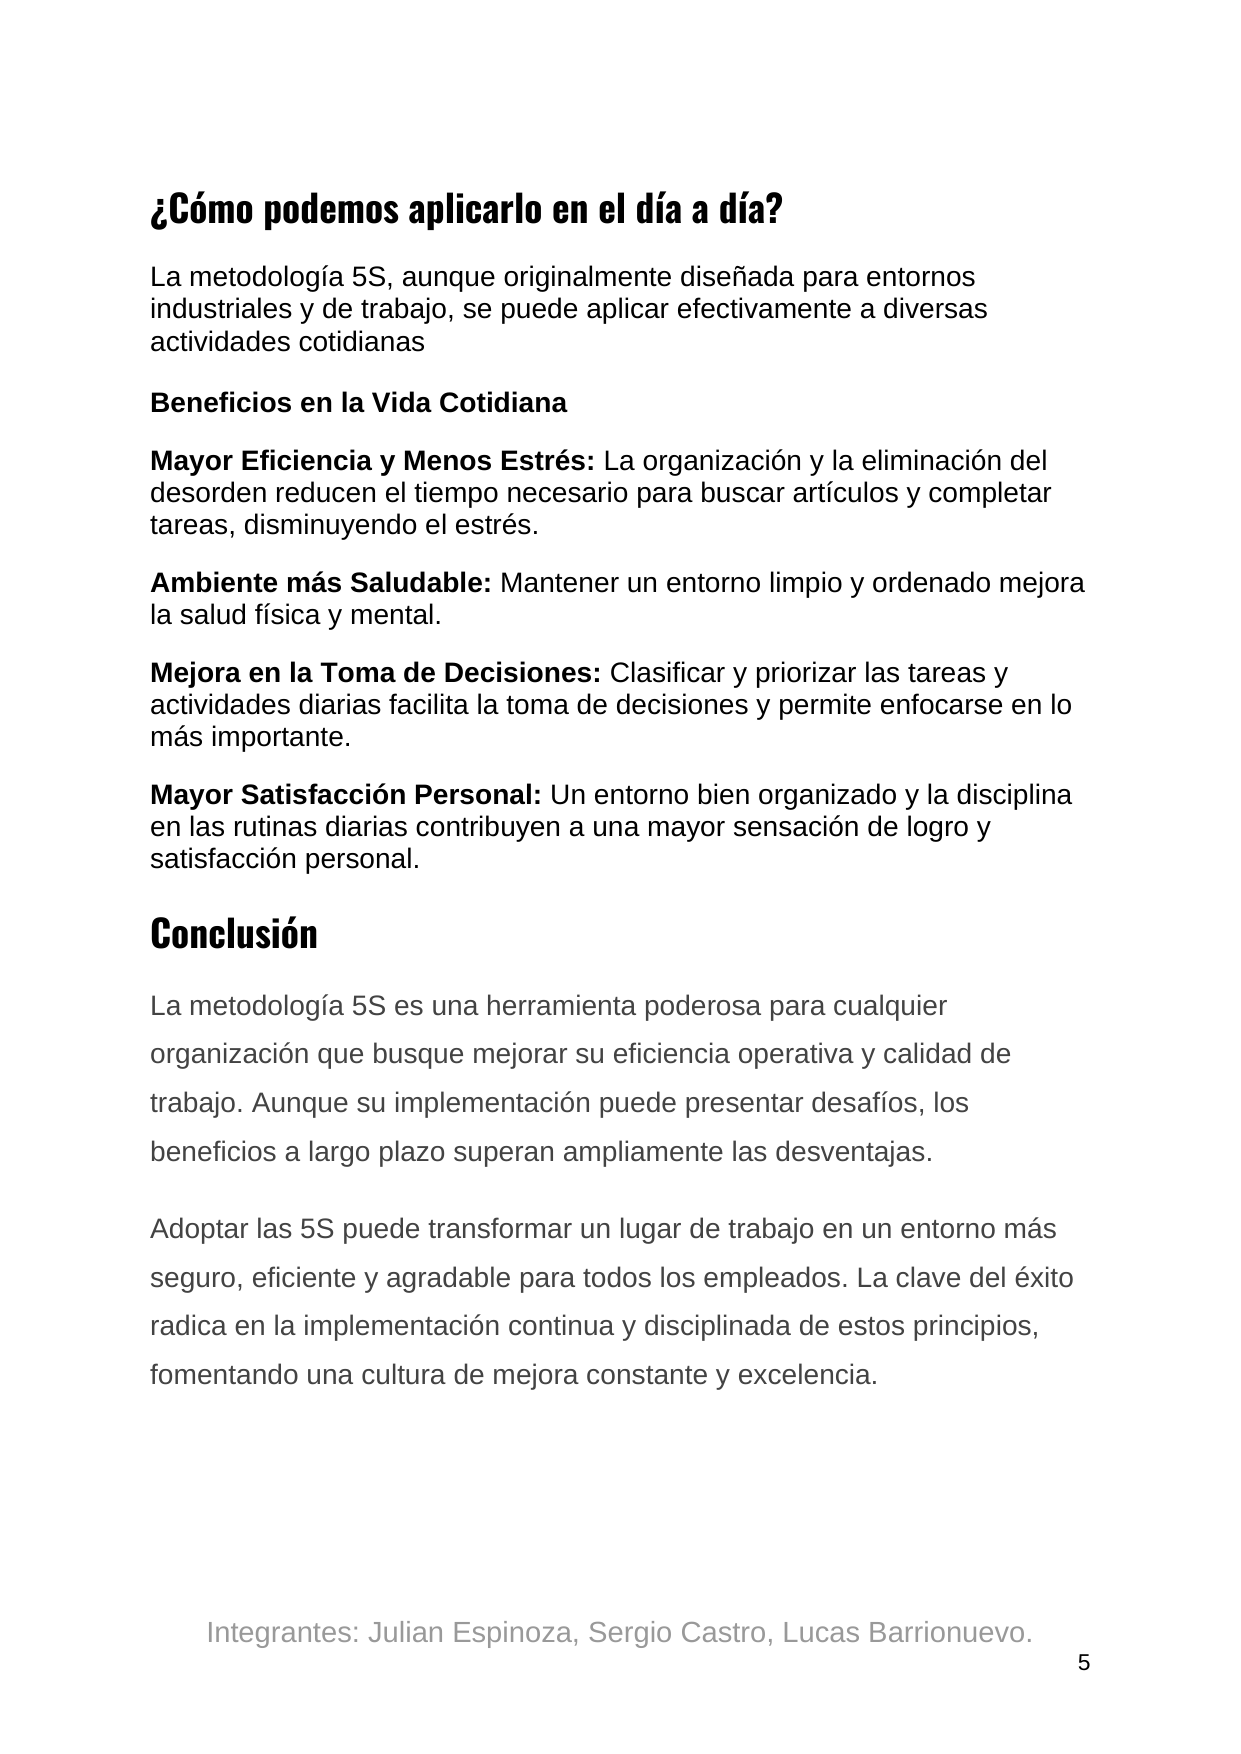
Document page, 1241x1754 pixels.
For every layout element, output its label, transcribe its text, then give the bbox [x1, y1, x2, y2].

text Mejora en la Toma de Decisiones: Clasificar y priorizar las tareas y actividades diarias facilita la toma de decisiones y permite enfocarse en lo más importante. [150, 656, 1090, 753]
subtitle ¿Cómo podemos aplicarlo en el día a día? [150, 179, 1090, 235]
text Mayor Eficiencia y Menos Estrés: La organización y la eliminación del desorden reducen el tiempo necesario para buscar artículos y completar tareas, disminuyendo el estrés. [150, 443, 1090, 541]
subtitle Adoptar las 5S puede transformar un lugar de trabajo en un entorno más seguro, eficiente y agradable para todos los empleados. La clave del éxito radica en la implementación continua y disciplinada de estos principios, fomentando una cultura de mejora constante y excelencia. [150, 1212, 1090, 1390]
subtitle Beneficios en la Vida Cotidiana [150, 386, 1090, 418]
text La metodología 5S, aunque originalmente diseñada para entornos industriales y de trabajo, se puede aplicar efectivamente a diversas actividades cotidianas [150, 260, 1090, 357]
text Mayor Satisfacción Personal: Un entorno bien organizado y la disciplina en las rutinas diarias contribuyen a una mayor sensación de logro y satisfacción personal. [150, 778, 1090, 875]
subtitle La metodología 5S es una herramienta poderosa para cualquier organización que busque mejorar su eficiencia operativa y calidad de trabajo. Aunque su implementación puede presentar desafíos, los beneficios a largo plazo superan ampliamente las desventajas. [150, 989, 1090, 1167]
subtitle Conclusión [150, 904, 1090, 960]
text Ambiente más Saludable: Mantener un entorno limpio y ordenado mejora la salud física y mental. [150, 566, 1090, 631]
